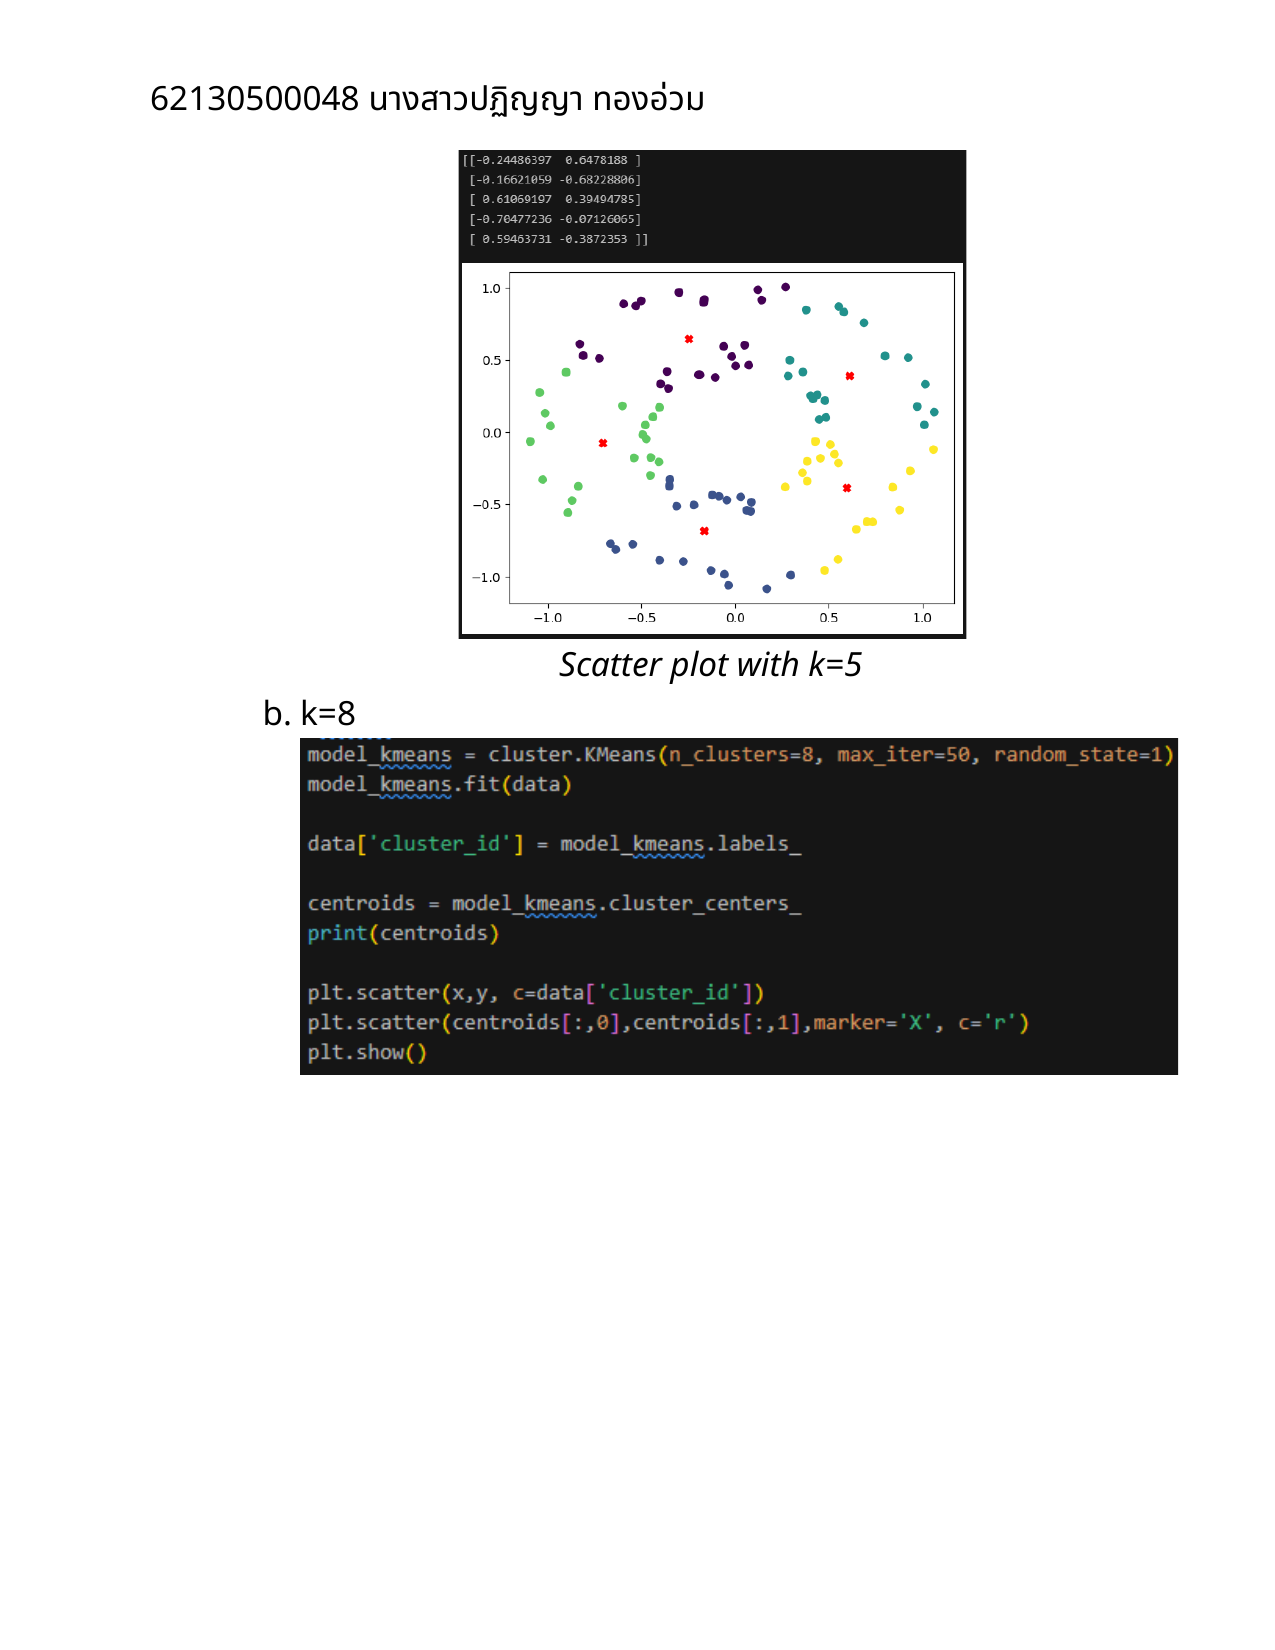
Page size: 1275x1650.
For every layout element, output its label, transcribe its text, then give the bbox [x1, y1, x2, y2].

list k=8 [262, 689, 1125, 735]
picture [458, 150, 967, 639]
list Scatter plot with k=5 [300, 640, 1125, 686]
picture [300, 738, 1179, 1075]
